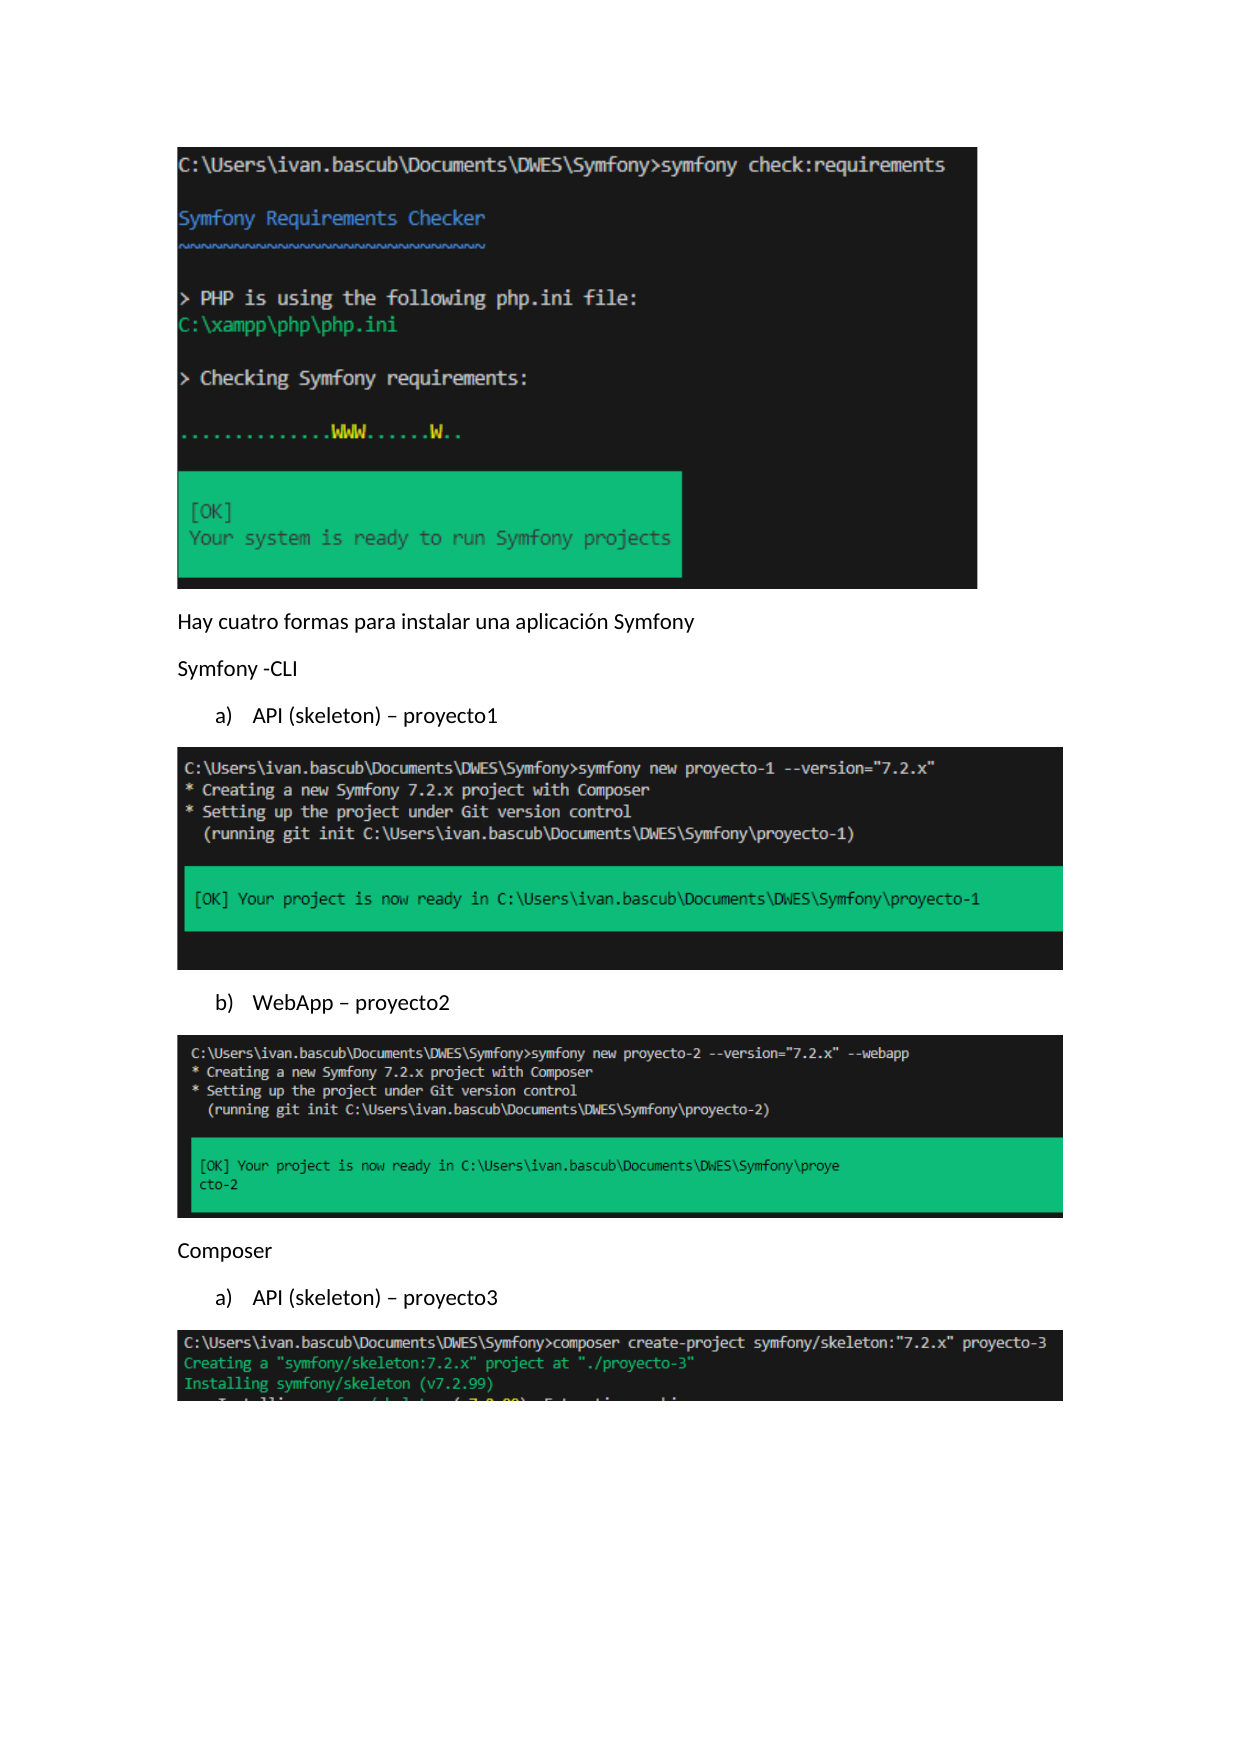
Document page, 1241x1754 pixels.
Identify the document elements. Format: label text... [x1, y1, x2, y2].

list WebApp – proyecto2 [215, 988, 1063, 1016]
text Symfony -CLI [177, 654, 1063, 682]
list API (skeleton) – proyecto3 [215, 1283, 1063, 1312]
list API (skeleton) – proyecto1 [215, 701, 1063, 729]
picture [177, 1330, 1063, 1401]
picture [177, 147, 978, 589]
picture [177, 747, 1063, 970]
picture [177, 1035, 1063, 1218]
text Hay cuatro formas para instalar una aplicación Symfony [177, 607, 1063, 635]
text Composer [177, 1237, 1063, 1265]
